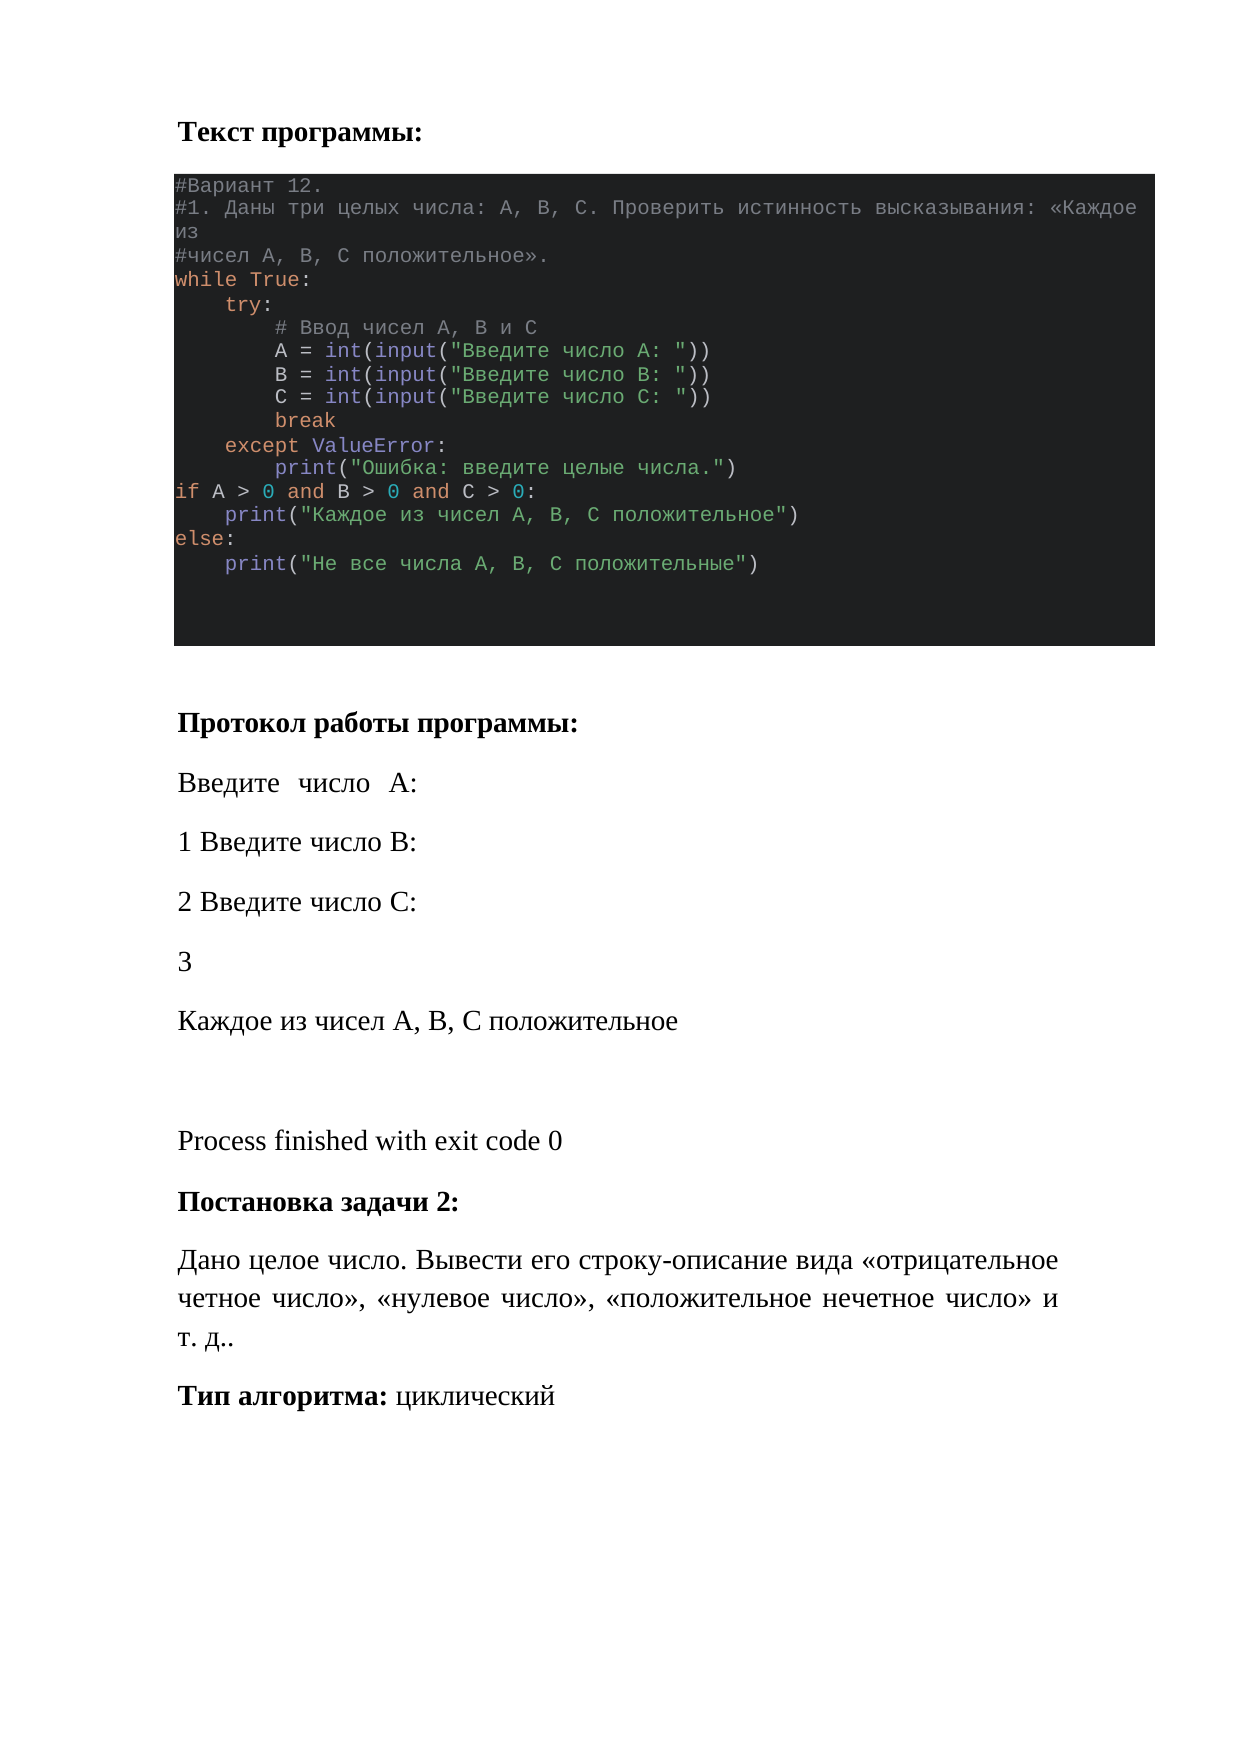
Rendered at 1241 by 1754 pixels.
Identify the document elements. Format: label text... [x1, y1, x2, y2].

text Постановка задачи 2: [177, 1184, 1211, 1217]
text Протокол работы программы: [177, 705, 1211, 739]
text Тип алгоритма: циклический [177, 1378, 1211, 1412]
text Process finished with exit code 0 [177, 1123, 1211, 1157]
text Дано целое число. Вывести его строку-описание вида «отрицательное четное число», «нулевое число», «положительное нечетное число» и т. д.. [177, 1242, 1059, 1353]
text Введите число A: 1 Введите число B: 2 Введите число C: 3 [177, 765, 417, 977]
text Каждое из чисел A, B, C положительное [177, 1003, 1211, 1037]
text Текст программы: [177, 114, 1211, 147]
